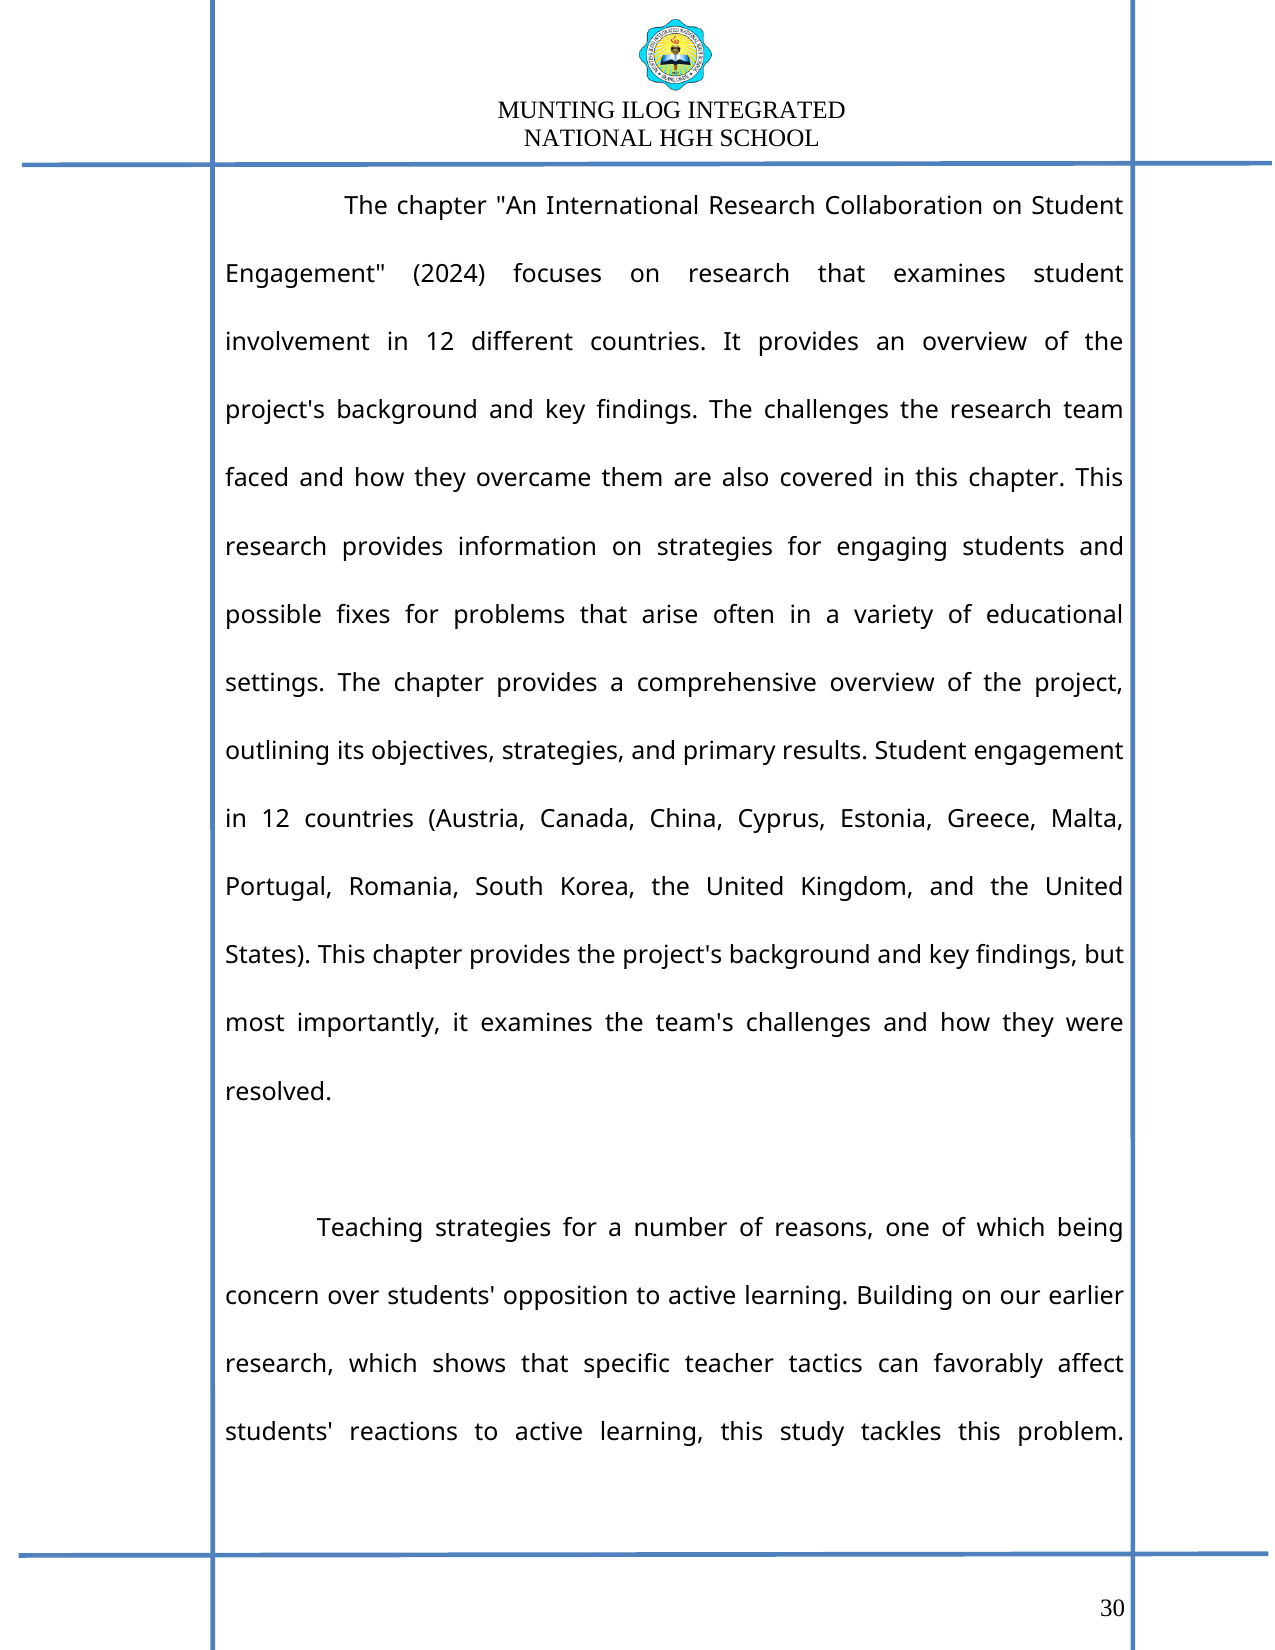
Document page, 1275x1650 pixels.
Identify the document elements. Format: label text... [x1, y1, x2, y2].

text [225, 1209, 1125, 1448]
text The chapter "An International Research Collaboration on Student Engagement" (2024) focuses on research that examines student involvement in 12 different countries. It provides an overview of the project's background and key findings. The challenges the research team faced and how they overcame them are also covered in this chapter. This research provides information on strategies for engaging students and possible fixes for problems that arise often in a variety of educational settings. The chapter provides a comprehensive overview of the project, outlining its objectives, strategies, and primary results. Student engagement in 12 countries (Austria, Canada, China, Cyprus, Estonia, Greece, Malta, Portugal, Romania, South Korea, the United Kingdom, and the United States). This chapter provides the project's background and key findings, but most importantly, it examines the team's challenges and how they were resolved. [225, 187, 1125, 1107]
picture [635, 15, 715, 94]
